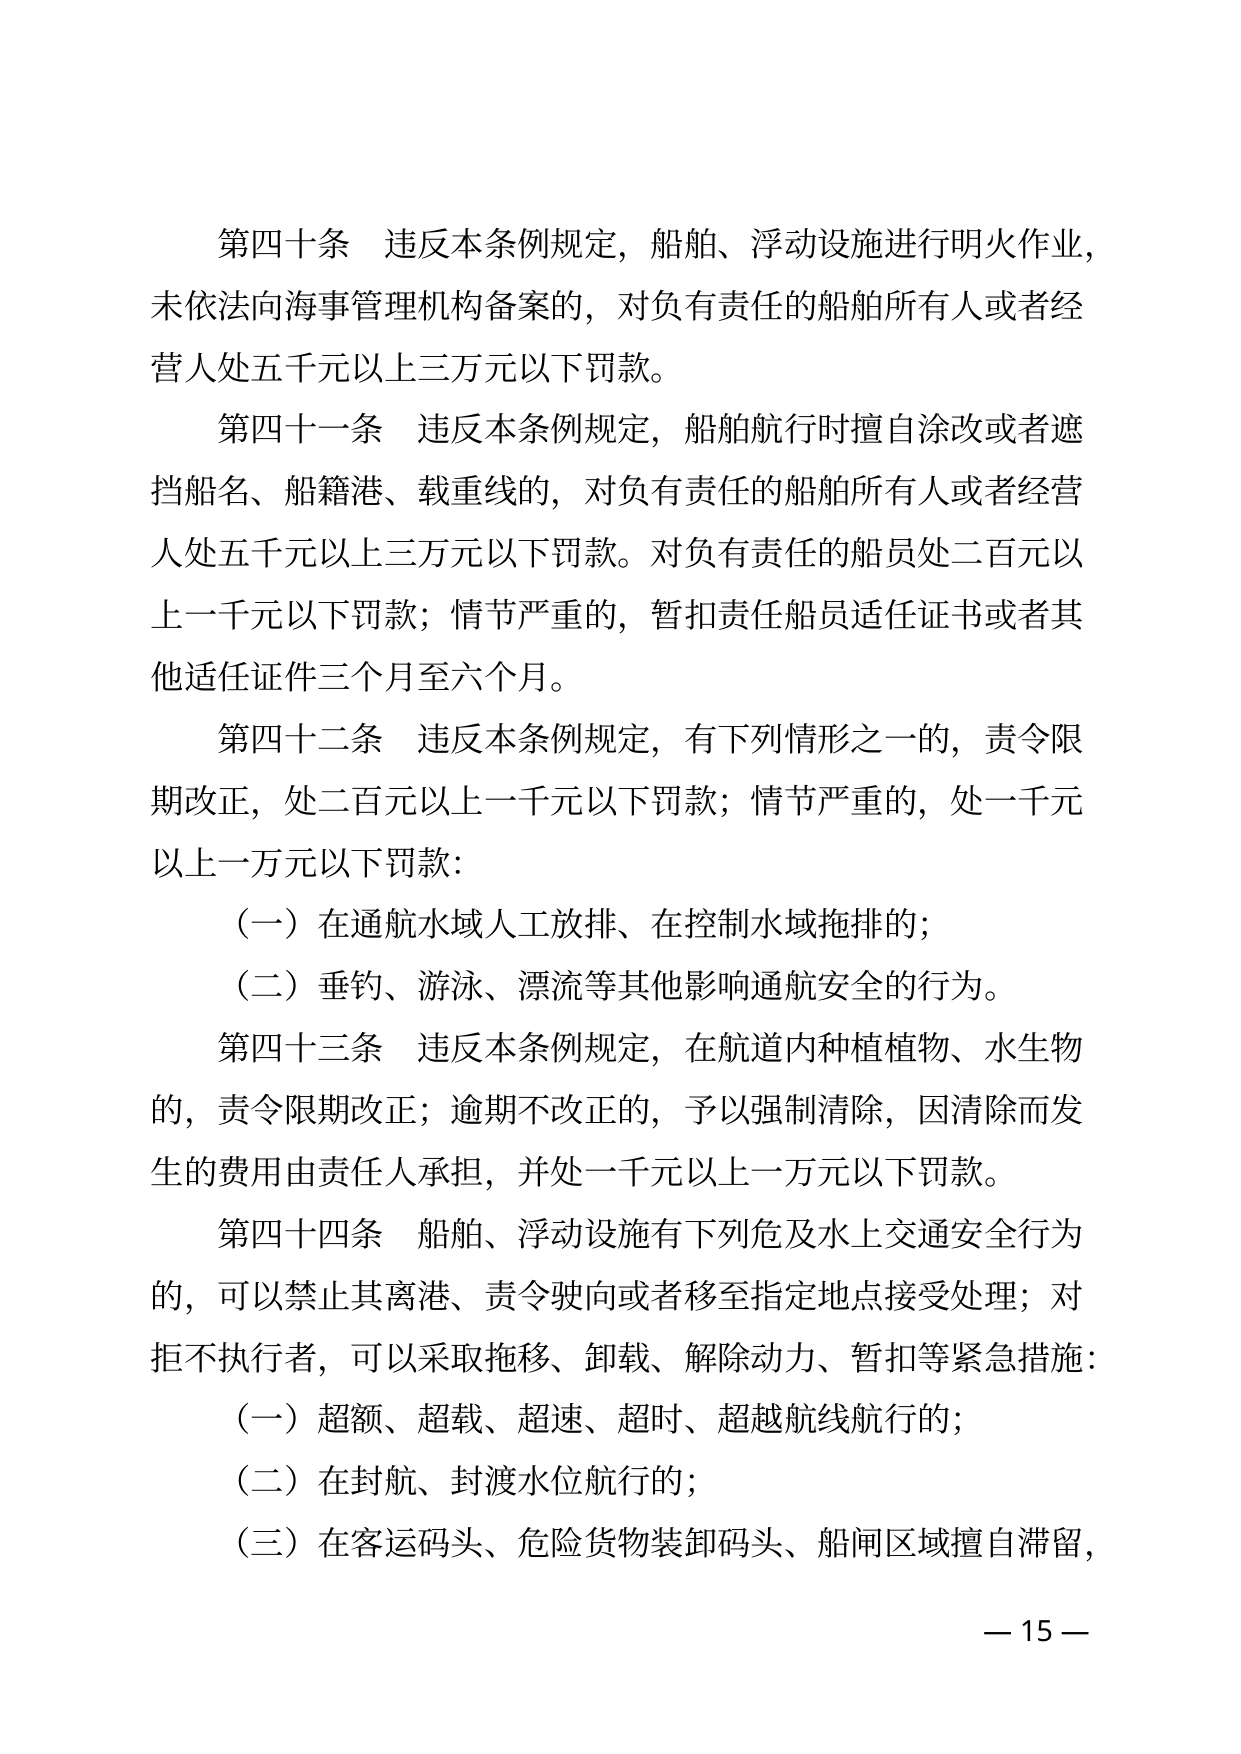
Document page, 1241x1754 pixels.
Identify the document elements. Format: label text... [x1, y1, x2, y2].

text 第四十条 违反本条例规定，船舶、浮动设施进行明火作业，未依法向海事管理机构备案的，对负有责任的船舶所有人或者经营人处五千元以上三万元以下罚款。 [151, 207, 1089, 392]
text 第四十二条 违反本条例规定，有下列情形之一的，责令限期改正，处二百元以上一千元以下罚款；情节严重的，处一千元以上一万元以下罚款： [151, 702, 1089, 887]
text （一）在通航水域人工放排、在控制水域拖排的； [151, 887, 1089, 949]
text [151, 1506, 1089, 1568]
text （一）超额、超载、超速、超时、超越航线航行的； [151, 1382, 1089, 1444]
text （二）垂钓、游泳、漂流等其他影响通航安全的行为。 [151, 949, 1089, 1011]
text 第四十三条 违反本条例规定，在航道内种植植物、水生物的，责令限期改正；逾期不改正的，予以强制清除，因清除而发生的费用由责任人承担，并处一千元以上一万元以下罚款。 [151, 1011, 1089, 1197]
text 第四十四条 船舶、浮动设施有下列危及水上交通安全行为的，可以禁止其离港、责令驶向或者移至指定地点接受处理；对拒不执行者，可以采取拖移、卸载、解除动力、暂扣等紧急措施： [151, 1197, 1089, 1382]
text 第四十一条 违反本条例规定，船舶航行时擅自涂改或者遮挡船名、船籍港、载重线的，对负有责任的船舶所有人或者经营人处五千元以上三万元以下罚款。对负有责任的船员处二百元以上一千元以下罚款；情节严重的，暂扣责任船员适任证书或者其他适任证件三个月至六个月。 [151, 392, 1089, 702]
text （二）在封航、封渡水位航行的； [151, 1444, 1089, 1506]
